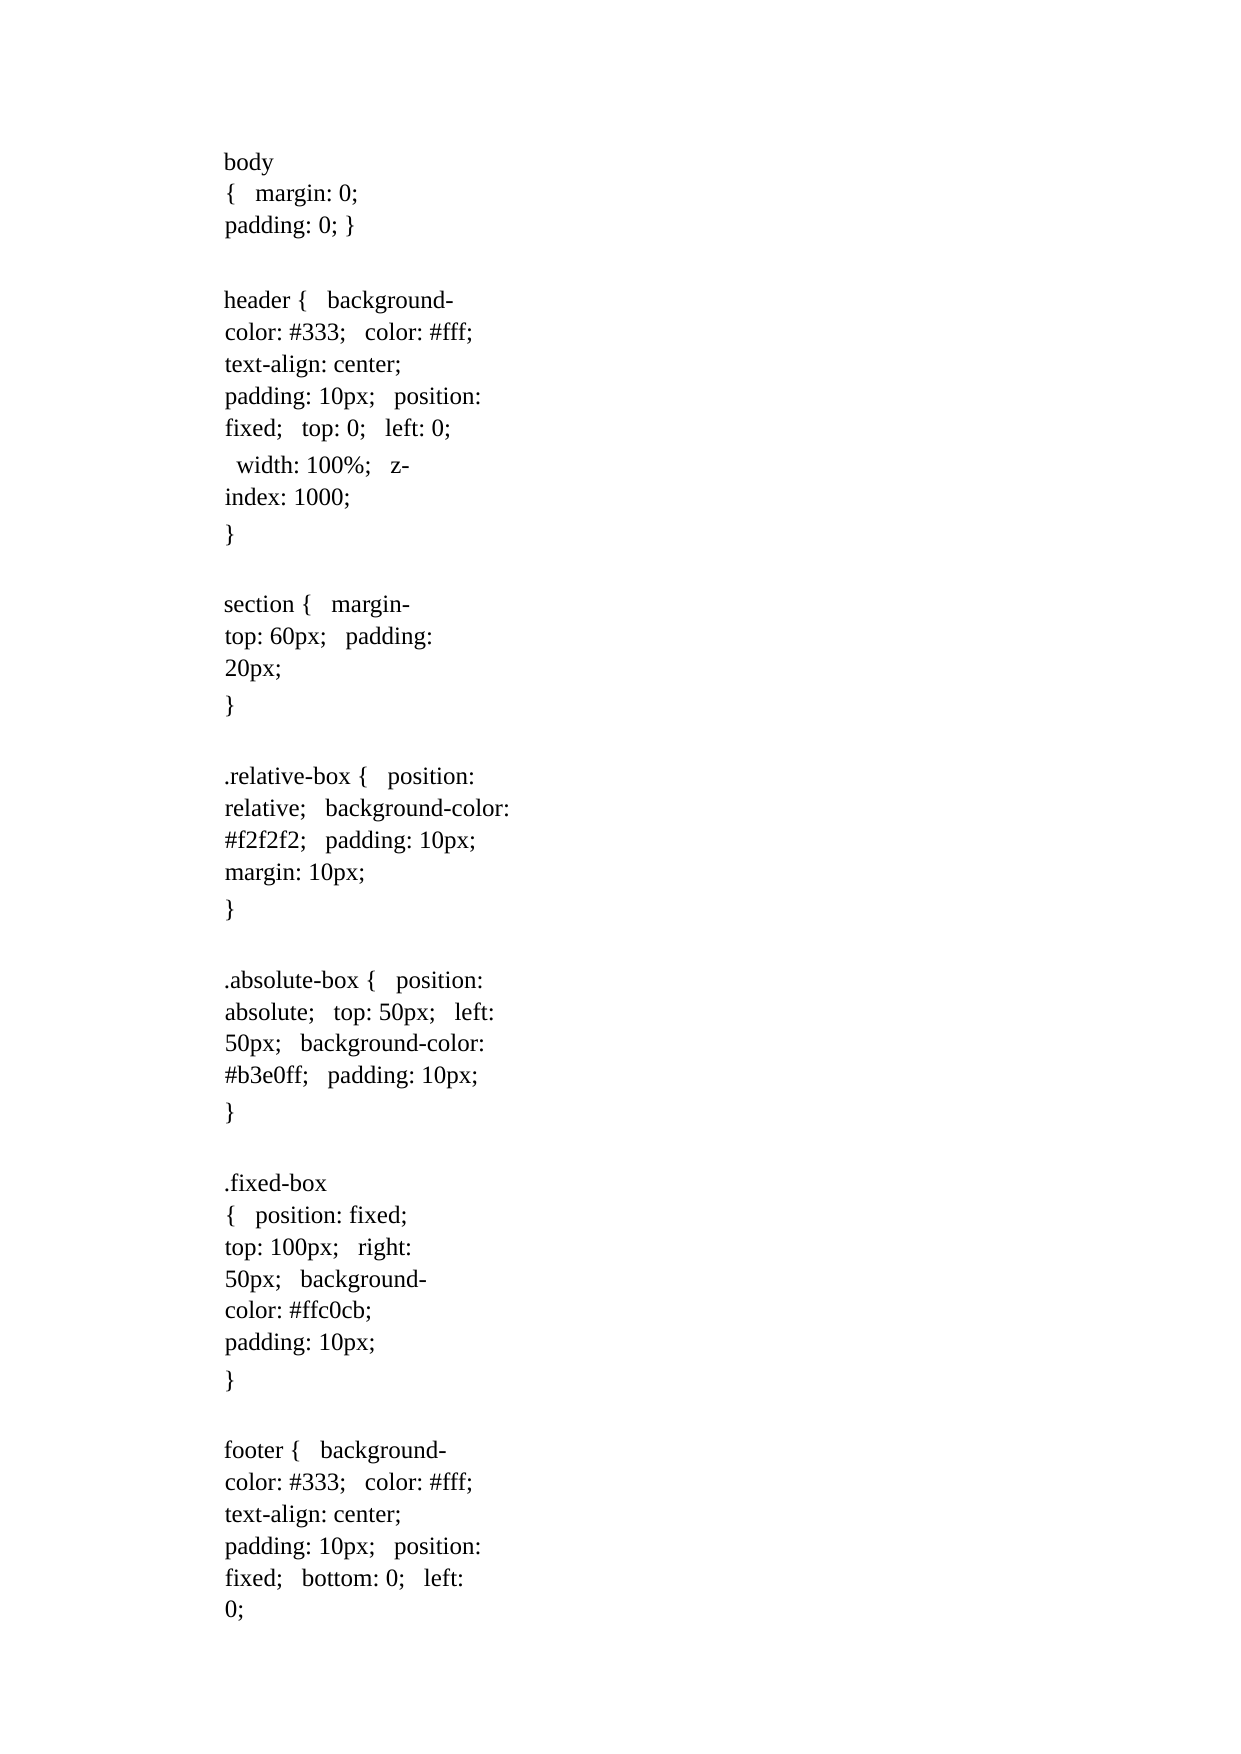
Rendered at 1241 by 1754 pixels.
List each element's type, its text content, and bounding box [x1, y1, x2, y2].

text .fixed-box { position: fixed; top: 100px; right: 50px; background-color: #ffc0cb; padding: 10px; [223, 1168, 441, 1356]
text .relative-box { position: relative; background-color: #f2f2f2; padding: 10px; margin: 10px; [223, 761, 510, 885]
text header { background-color: #333; color: #fff; text-align: center; padding: 10px; position: fixed; top: 0; left: 0; [223, 285, 486, 441]
text } [223, 690, 1088, 719]
text } [223, 1097, 1088, 1126]
text body { margin: 0; padding: 0; } [223, 147, 369, 239]
text .absolute-box { position: absolute; top: 50px; left: 50px; background-color: #b3e0ff; padding: 10px; [223, 965, 512, 1089]
text footer { background-color: #333; color: #fff; text-align: center; padding: 10px; position: fixed; bottom: 0; left: 0; [223, 1435, 486, 1623]
text } [223, 894, 1088, 922]
text } [223, 1365, 1088, 1393]
text width: 100%; z-index: 1000; [223, 450, 461, 510]
text } [223, 519, 1088, 548]
text section { margin-top: 60px; padding: 20px; [223, 589, 438, 682]
